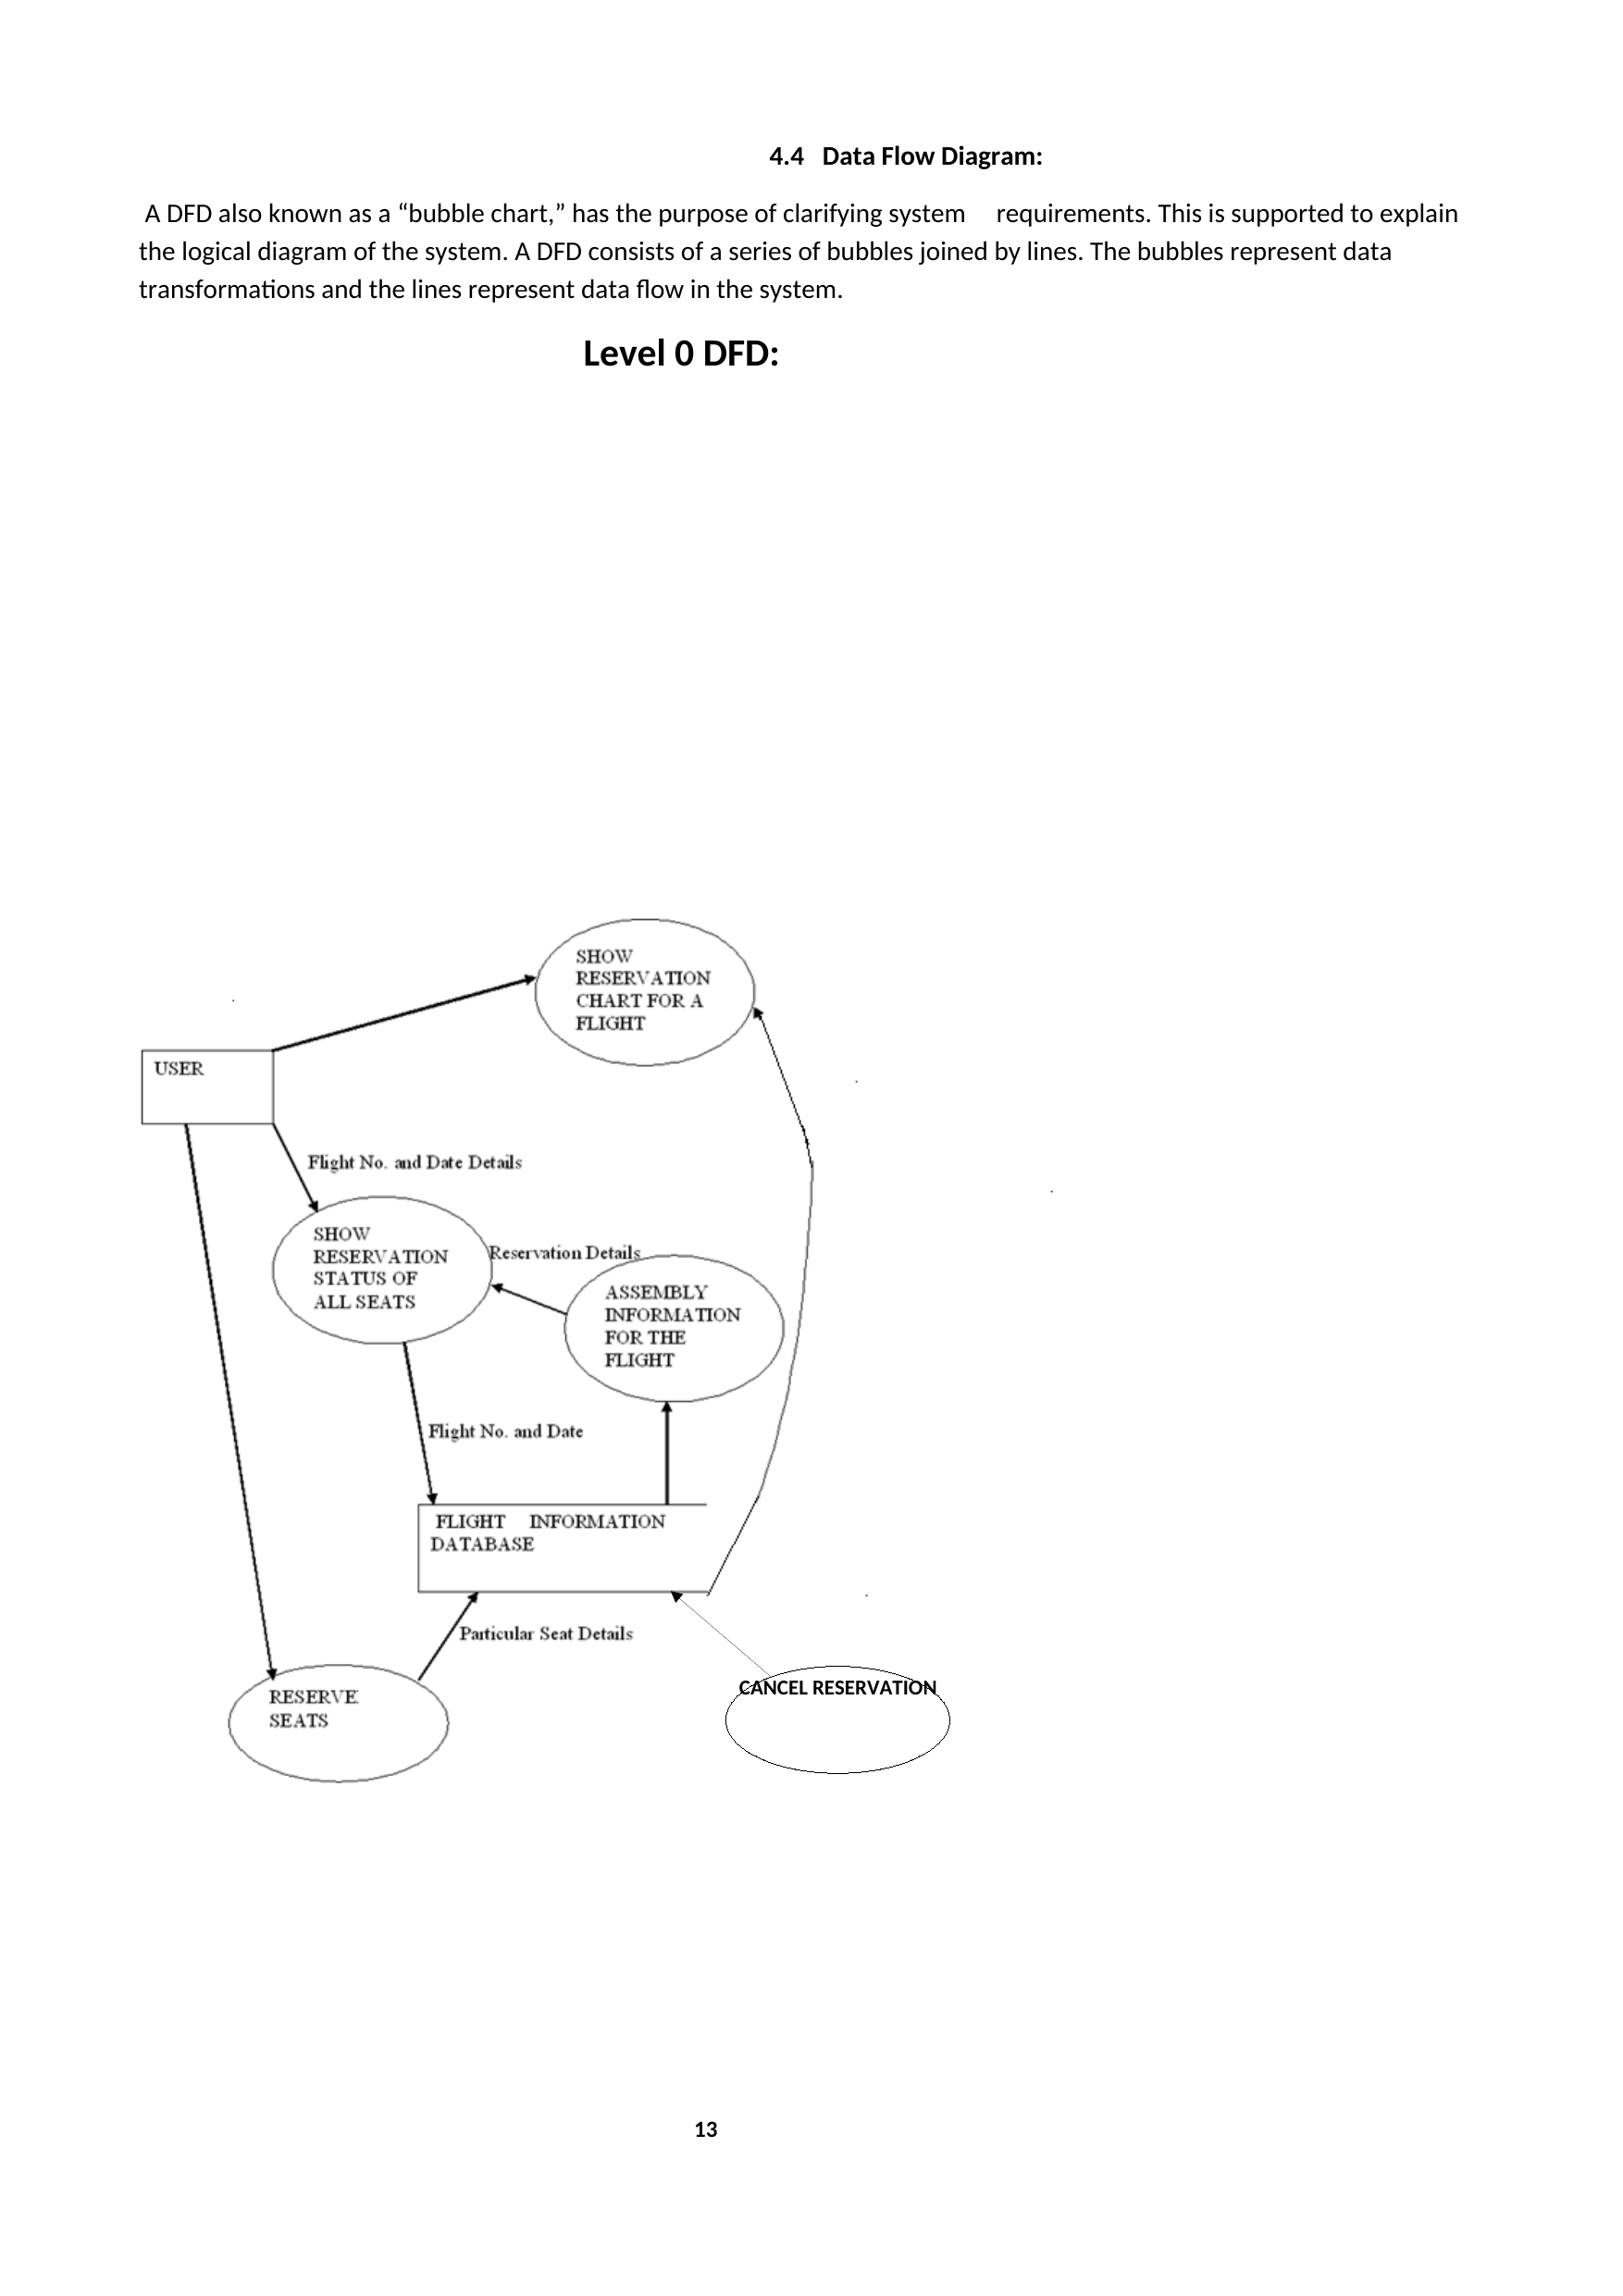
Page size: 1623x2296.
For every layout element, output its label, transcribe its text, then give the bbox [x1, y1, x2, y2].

picture [139, 916, 1072, 1786]
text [694, 139, 1484, 172]
text Level 0 DFD: [139, 329, 1484, 376]
text A DFD also known as a “bubble chart,” has the purpose of clarifying system requirements. This is supported to explain the logical diagram of the system. A DFD consists of a series of bubbles joined by lines. The bubbles represent data transformations and the lines represent data flow in the system. [139, 196, 1484, 304]
text 13 [139, 2115, 1484, 2142]
